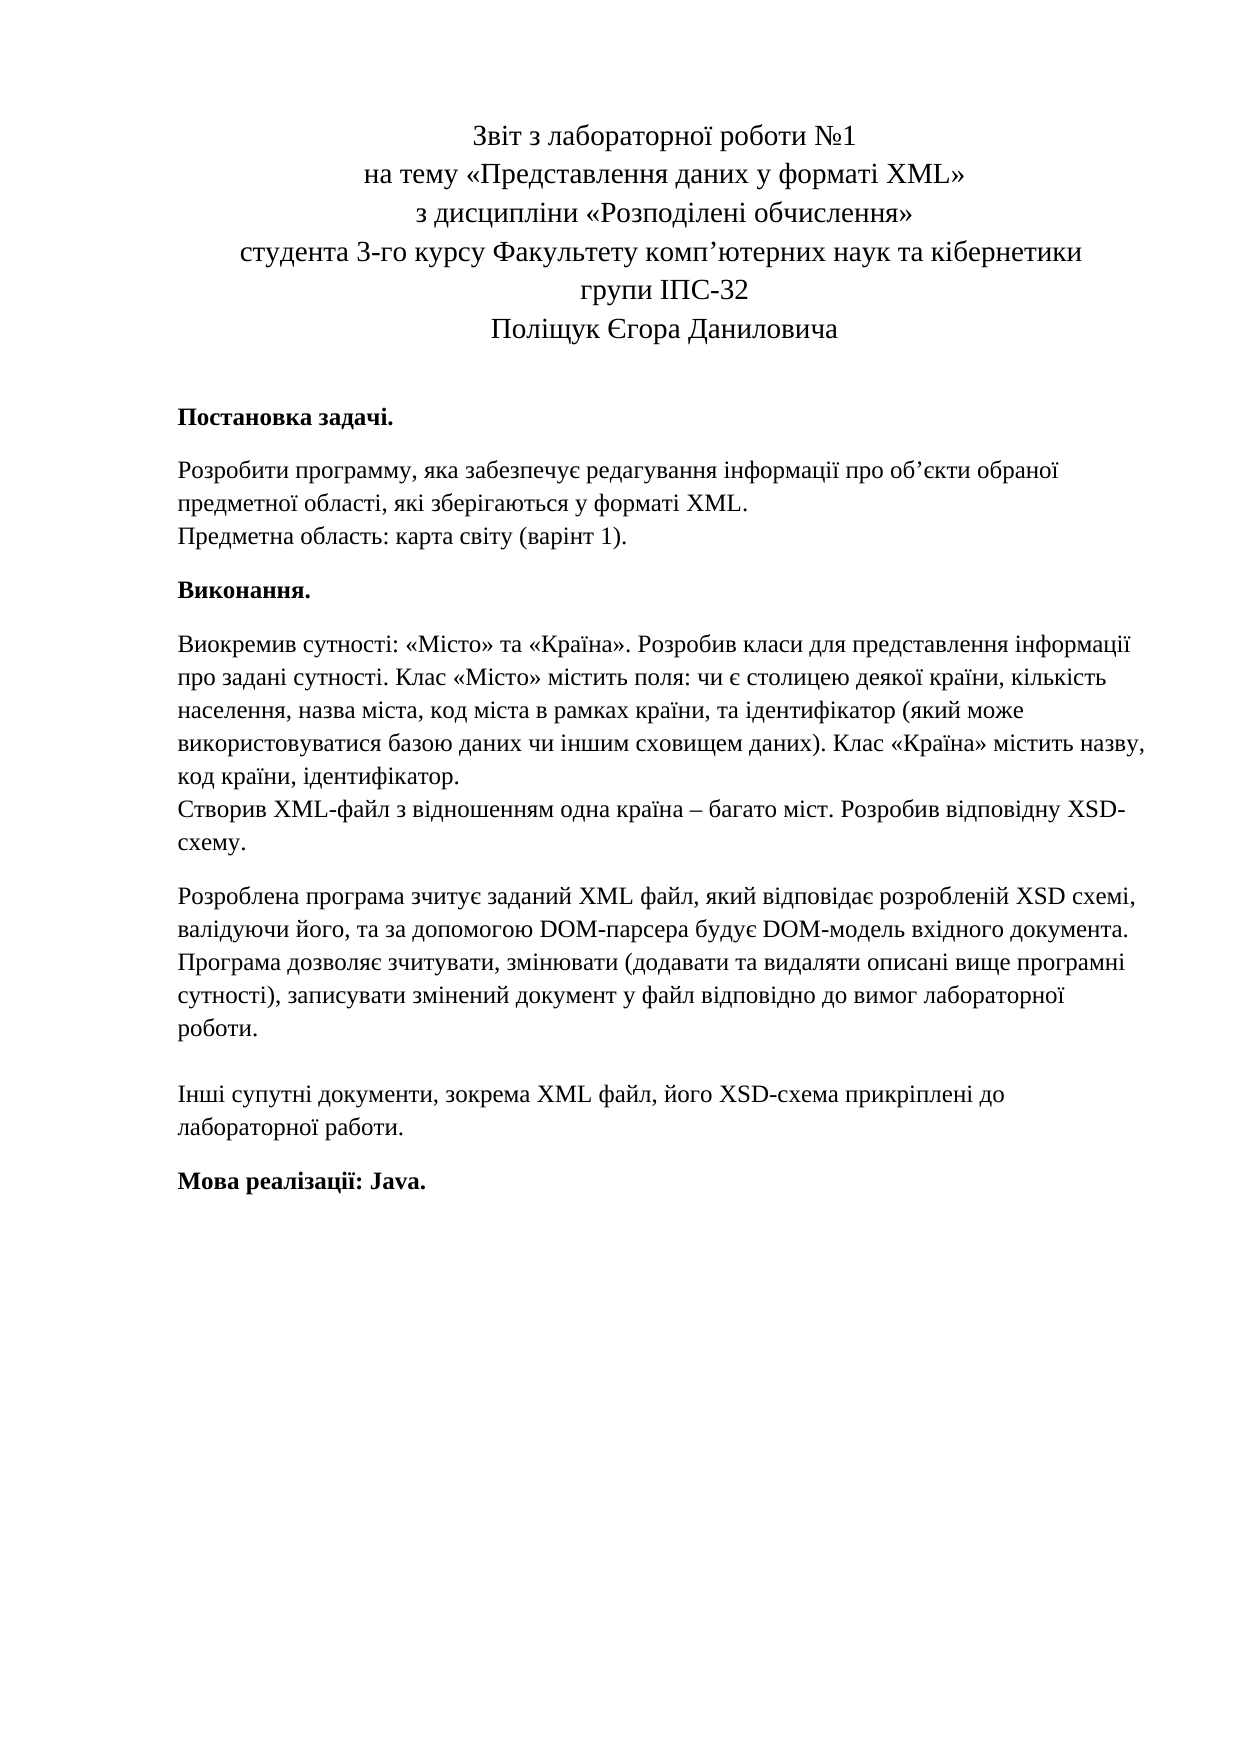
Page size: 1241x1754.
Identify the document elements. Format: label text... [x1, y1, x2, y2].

text Розроблена програма зчитує заданий XML файл, який відповідає розробленій XSD схемі, валідуючи його, та за допомогою DOM-парсера будує DOM-модель вхідного документа. Програма дозволяє зчитувати, змінювати (додавати та видаляти описані вище програмні сутності), записувати змінений документ у файл відповідно до вимог лабораторної роботи. Інші супутні документи, зокрема XML файл, його XSD-схема прикріплені до лабораторної работи. [177, 881, 1152, 1141]
text Виконання. [177, 575, 1152, 604]
text Виокремив сутності: «Місто» та «Країна». Розробив класи для представлення інформації про задані сутності. Клас «Місто» містить поля: чи є столицею деякої країни, кількість населення, назва міста, код міста в рамках країни, та ідентифікатор (який може використовуватися базою даних чи іншим сховищем даних). Клас «Країна» містить назву, код країни, ідентифікатор. Створив XML-файл з відношенням одна країна – багато міст. Розробив відповідну XSD-схему. [177, 629, 1152, 856]
text Мова реалізації: Java. [177, 1166, 1152, 1195]
text Звіт з лабораторної роботи №1 на тему «Представлення даних у форматі XML» з дисципліни «Розподілені обчислення» студента 3-го курсу Факультету комп’ютерних наук та кібернетики групи ІПС-32 Поліщук Єгора Даниловича [177, 118, 1152, 377]
text Постановка задачі. [177, 402, 1152, 430]
text Розробити программу, яка забезпечує редагування інформації про об’єкти обраної предметної області, які зберігаються у форматі XML. Предметна область: карта світу (варінт 1). [177, 455, 1152, 550]
